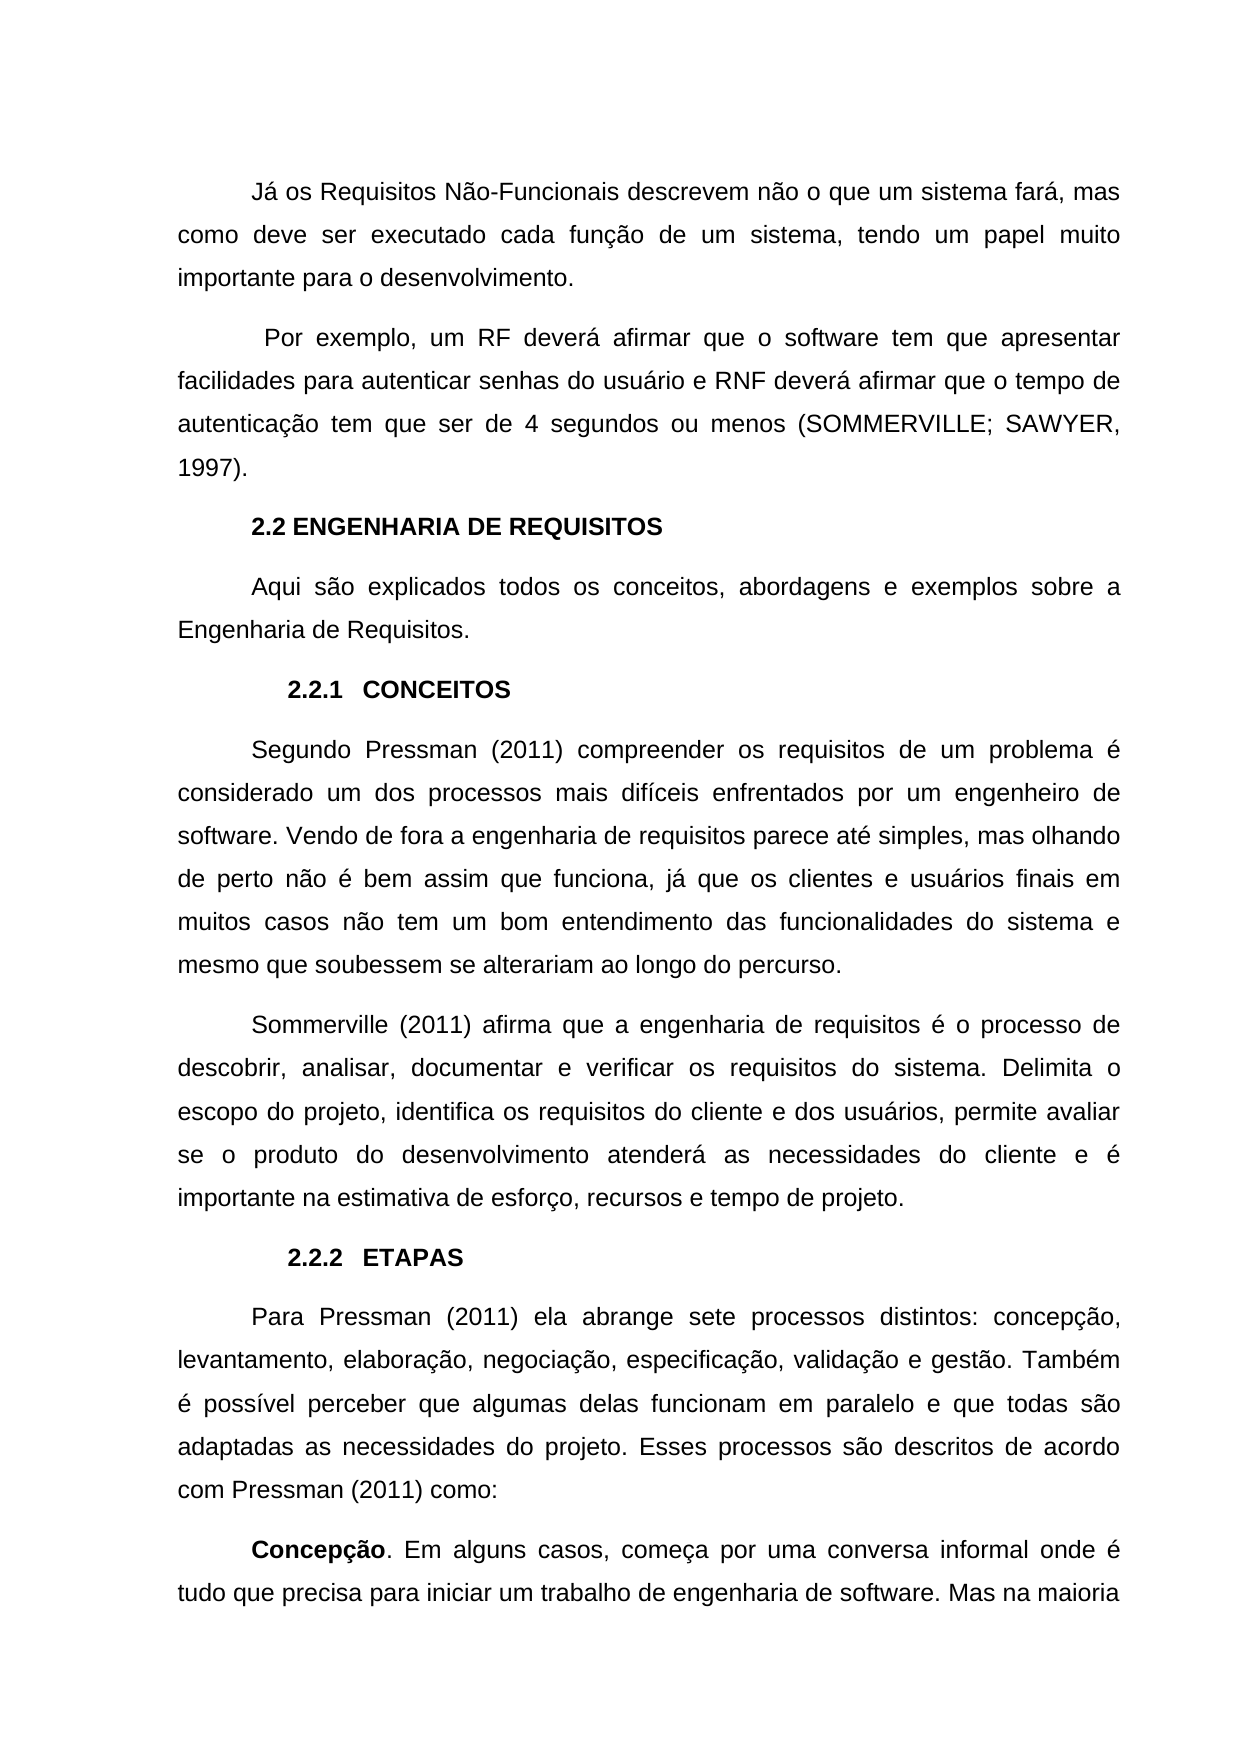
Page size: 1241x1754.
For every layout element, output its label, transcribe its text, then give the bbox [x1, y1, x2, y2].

text Sommerville (2011) afirma que a engenharia de requisitos é o processo de descobrir, analisar, documentar e verificar os requisitos do sistema. Delimita o escopo do projeto, identifica os requisitos do cliente e dos usuários, permite avaliar se o produto do desenvolvimento atenderá as necessidades do cliente e é importante na estimativa de esforço, recursos e tempo de projeto. [177, 1010, 1122, 1212]
list CONCEITOS [287, 675, 1122, 704]
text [177, 1535, 1122, 1607]
text Já os Requisitos Não-Funcionais descrevem não o que um sistema fará, mas como deve ser executado cada função de um sistema, tendo um papel muito importante para o desenvolvimento. [177, 177, 1122, 292]
text Segundo Pressman (2011) compreender os requisitos de um problema é considerado um dos processos mais difíceis enfrentados por um engenheiro de software. Vendo de fora a engenharia de requisitos parece até simples, mas olhando de perto não é bem assim que funciona, já que os clientes e usuários finais em muitos casos não tem um bom entendimento das funcionalidades do sistema e mesmo que soubessem se alterariam ao longo do percurso. [177, 735, 1122, 979]
text Aqui são explicados todos os conceitos, abordagens e exemplos sobre a Engenharia de Requisitos. [177, 572, 1122, 644]
list ETAPAS [287, 1243, 1122, 1271]
list ENGENHARIA DE REQUISITOS [251, 512, 1122, 541]
text Para Pressman (2011) ela abrange sete processos distintos: concepção, levantamento, elaboração, negociação, especificação, validação e gestão. Também é possível perceber que algumas delas funcionam em paralelo e que todas são adaptadas as necessidades do projeto. Esses processos são descritos de acordo com Pressman (2011) como: [177, 1302, 1122, 1504]
text Por exemplo, um RF deverá afirmar que o software tem que apresentar facilidades para autenticar senhas do usuário e RNF deverá afirmar que o tempo de autenticação tem que ser de 4 segundos ou menos (SOMMERVILLE; SAWYER, 1997). [177, 323, 1122, 481]
